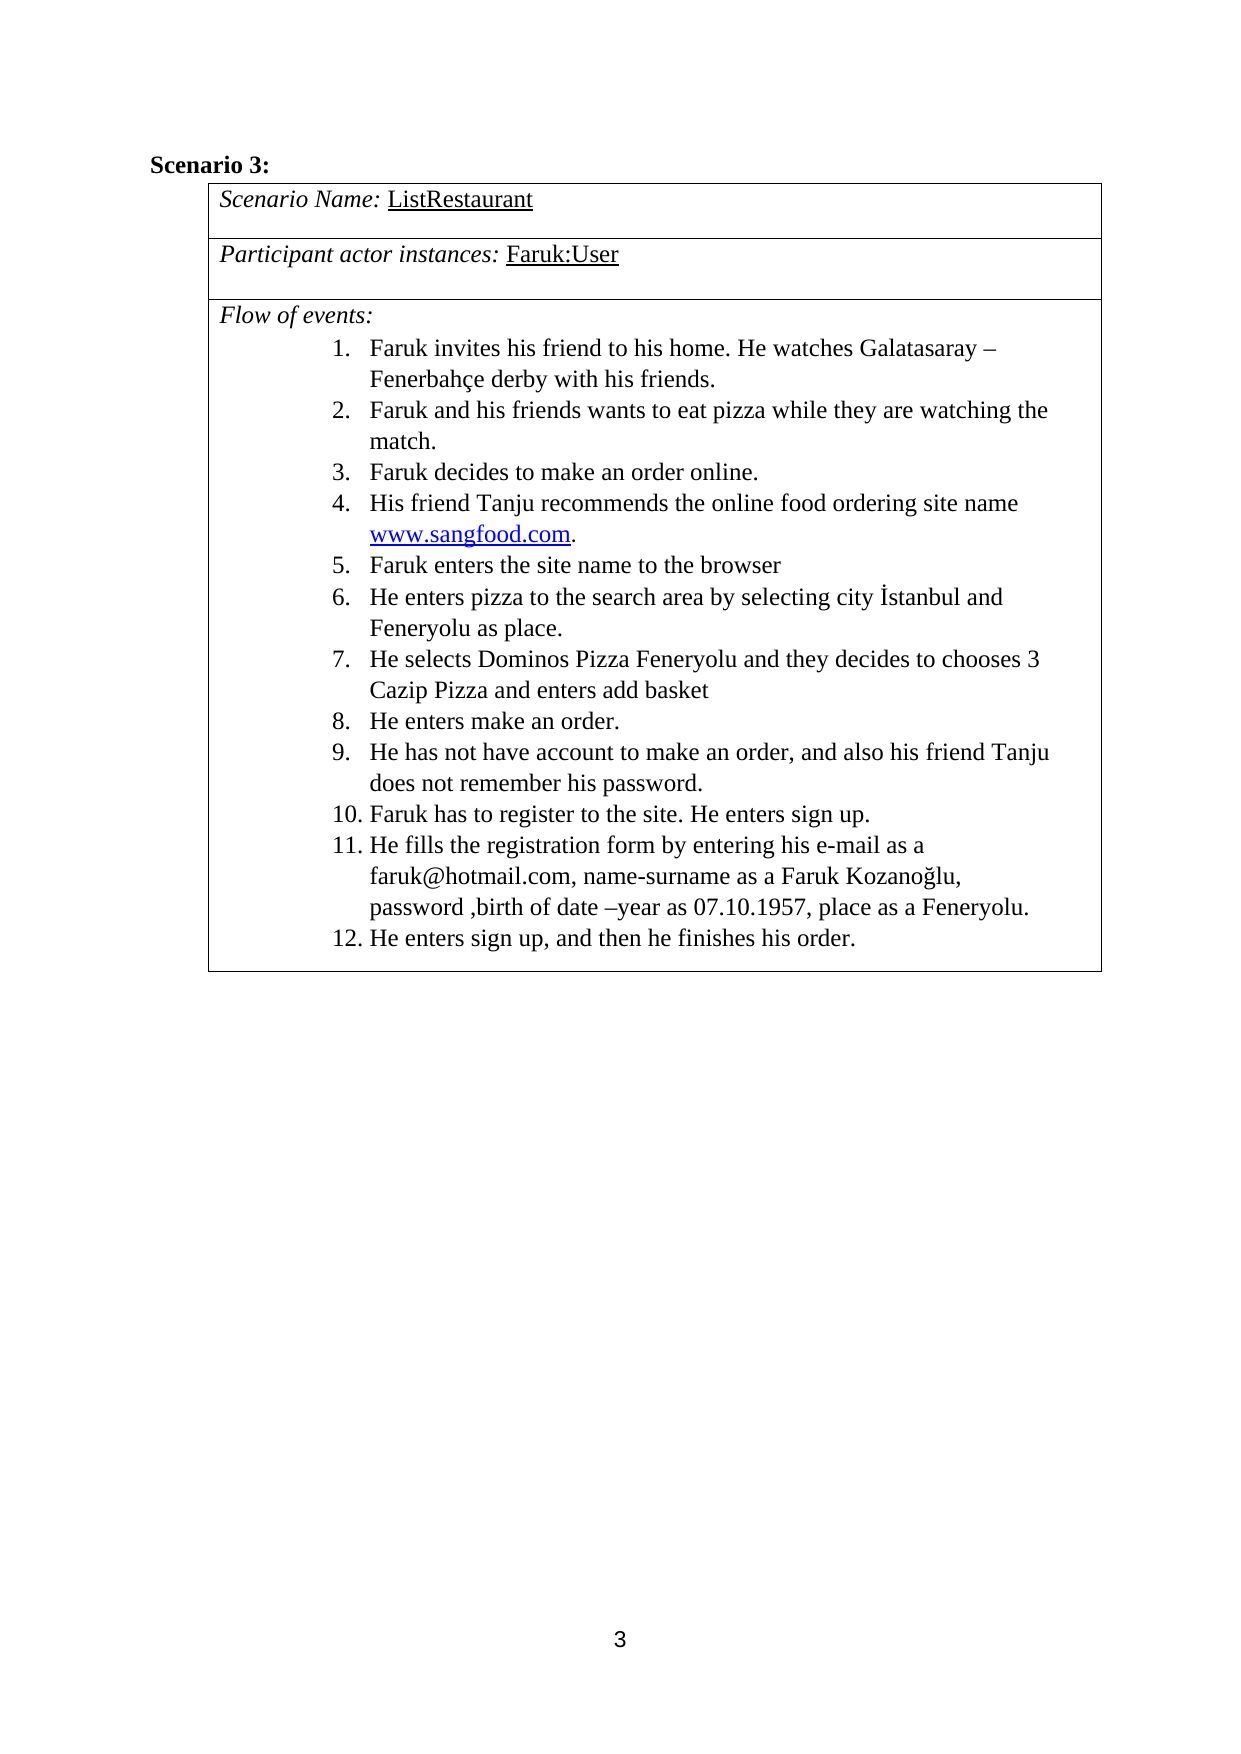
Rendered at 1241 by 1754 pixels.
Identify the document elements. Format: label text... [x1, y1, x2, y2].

table_header Scenario Name: ListRestaurant [209, 184, 1101, 238]
table_cell Participant actor instances: Faruk:User [209, 239, 1101, 299]
table_cell Flow of events: Faruk invites his friend to his home. He watches Galatasaray – Fenerbahçe derby with his friends. Faruk and his friends wants to eat pizza while they are watching the match. Faruk decides to make an order online. His friend Tanju recommends the online food ordering site name www.sangfood.com. Faruk enters the site name to the browser He enters pizza to the search area by selecting city İstanbul and Feneryolu as place. He selects Dominos Pizza Feneryolu and they decides to chooses 3 Cazip Pizza and enters add basket He enters make an order. He has not have account to make an order, and also his friend Tanju does not remember his password. Faruk has to register to the site. He enters sign up. He fills the registration form by entering his e-mail as a faruk@hotmail.com, name-surname as a Faruk Kozanoğlu, password ,birth of date –year as 07.10.1957, place as a Feneryolu. He enters sign up, and then he finishes his order. [209, 300, 1101, 971]
text Scenario 3: [150, 150, 1090, 179]
